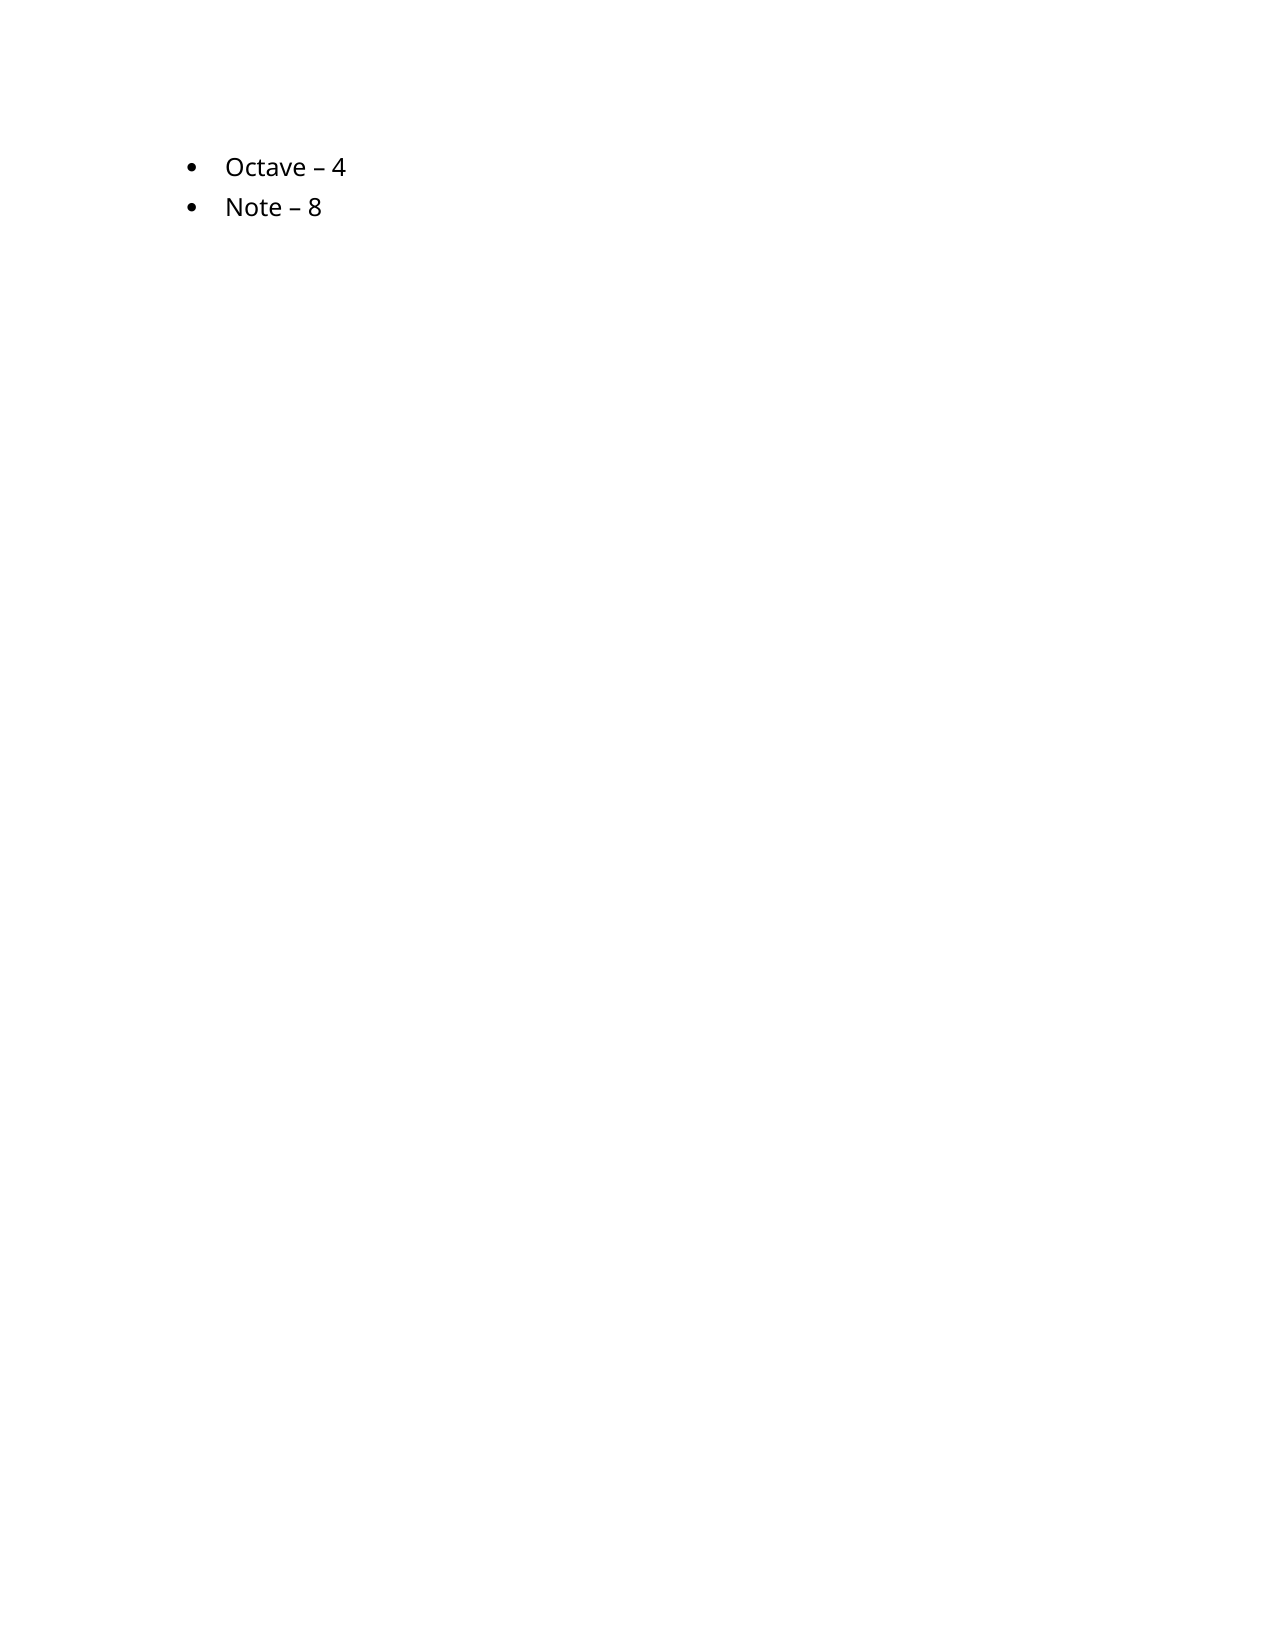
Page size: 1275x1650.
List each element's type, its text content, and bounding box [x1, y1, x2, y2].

list Octave – 4 [187, 150, 1125, 184]
list Note – 8 [187, 189, 1125, 223]
